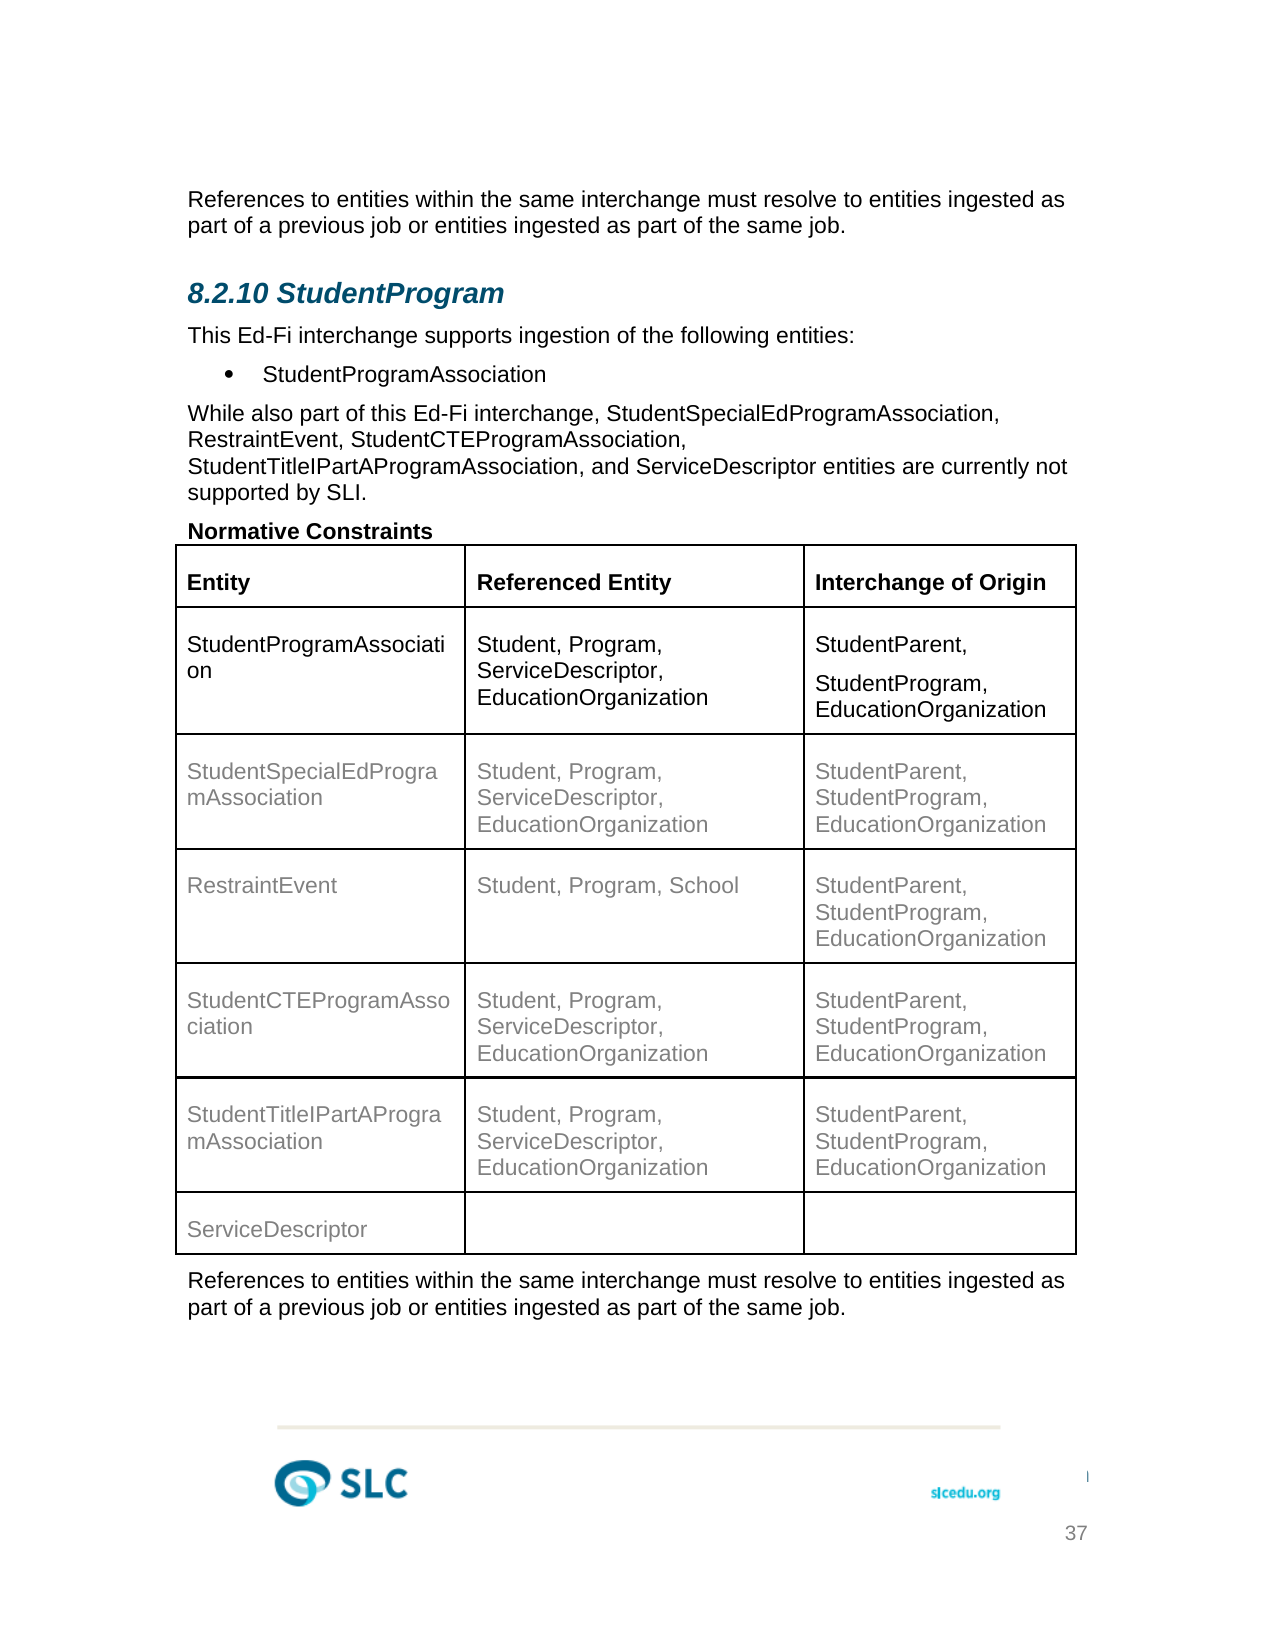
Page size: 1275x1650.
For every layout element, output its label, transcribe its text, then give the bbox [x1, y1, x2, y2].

subtitle 8.2.10 StudentProgram [187, 276, 1087, 310]
table_header Referenced Entity [466, 546, 803, 606]
table_cell StudentProgramAssociation [177, 608, 464, 733]
table_cell StudentCTEProgramAssociation [177, 964, 464, 1076]
table_cell StudentTitleIPartAProgramAssociation [177, 1079, 464, 1191]
table_cell StudentParent, StudentProgram, EducationOrganization [805, 608, 1075, 733]
table_header Interchange of Origin [805, 546, 1075, 606]
table_cell ServiceDescriptor [177, 1193, 464, 1253]
table_cell Student, Program, ServiceDescriptor, EducationOrganization [466, 608, 803, 733]
table_cell Student, Program, ServiceDescriptor, EducationOrganization [466, 735, 803, 847]
list StudentProgramAssociation [225, 361, 1087, 387]
table_header Entity [177, 546, 464, 606]
table_cell StudentParent, StudentProgram, EducationOrganization [805, 964, 1075, 1076]
table_cell StudentParent, StudentProgram, EducationOrganization [805, 850, 1075, 962]
table_cell StudentSpecialEdProgramAssociation [177, 735, 464, 847]
text This Ed-Fi interchange supports ingestion of the following entities: [187, 322, 1087, 349]
table_cell [466, 1193, 803, 1253]
table_cell StudentParent, StudentProgram, EducationOrganization [805, 735, 1075, 847]
table_cell StudentParent, StudentProgram, EducationOrganization [805, 1079, 1075, 1191]
table_cell [805, 1193, 1075, 1253]
table_cell RestraintEvent [177, 850, 464, 962]
table_cell Student, Program, School [466, 850, 803, 962]
text While also part of this Ed-Fi interchange, StudentSpecialEdProgramAssociation, RestraintEvent, StudentCTEProgramAssociation, StudentTitleIPartAProgramAssociation, and ServiceDescriptor entities are currently not supported by SLI. [187, 400, 1087, 505]
text Normative Constraints [187, 518, 1087, 544]
text References to entities within the same interchange must resolve to entities ingested as part of a previous job or entities ingested as part of the same job. [187, 1267, 1087, 1320]
text References to entities within the same interchange must resolve to entities ingested as part of a previous job or entities ingested as part of the same job. [187, 186, 1087, 239]
table_cell Student, Program, ServiceDescriptor, EducationOrganization [466, 1079, 803, 1191]
table_cell Student, Program, ServiceDescriptor, EducationOrganization [466, 964, 803, 1076]
